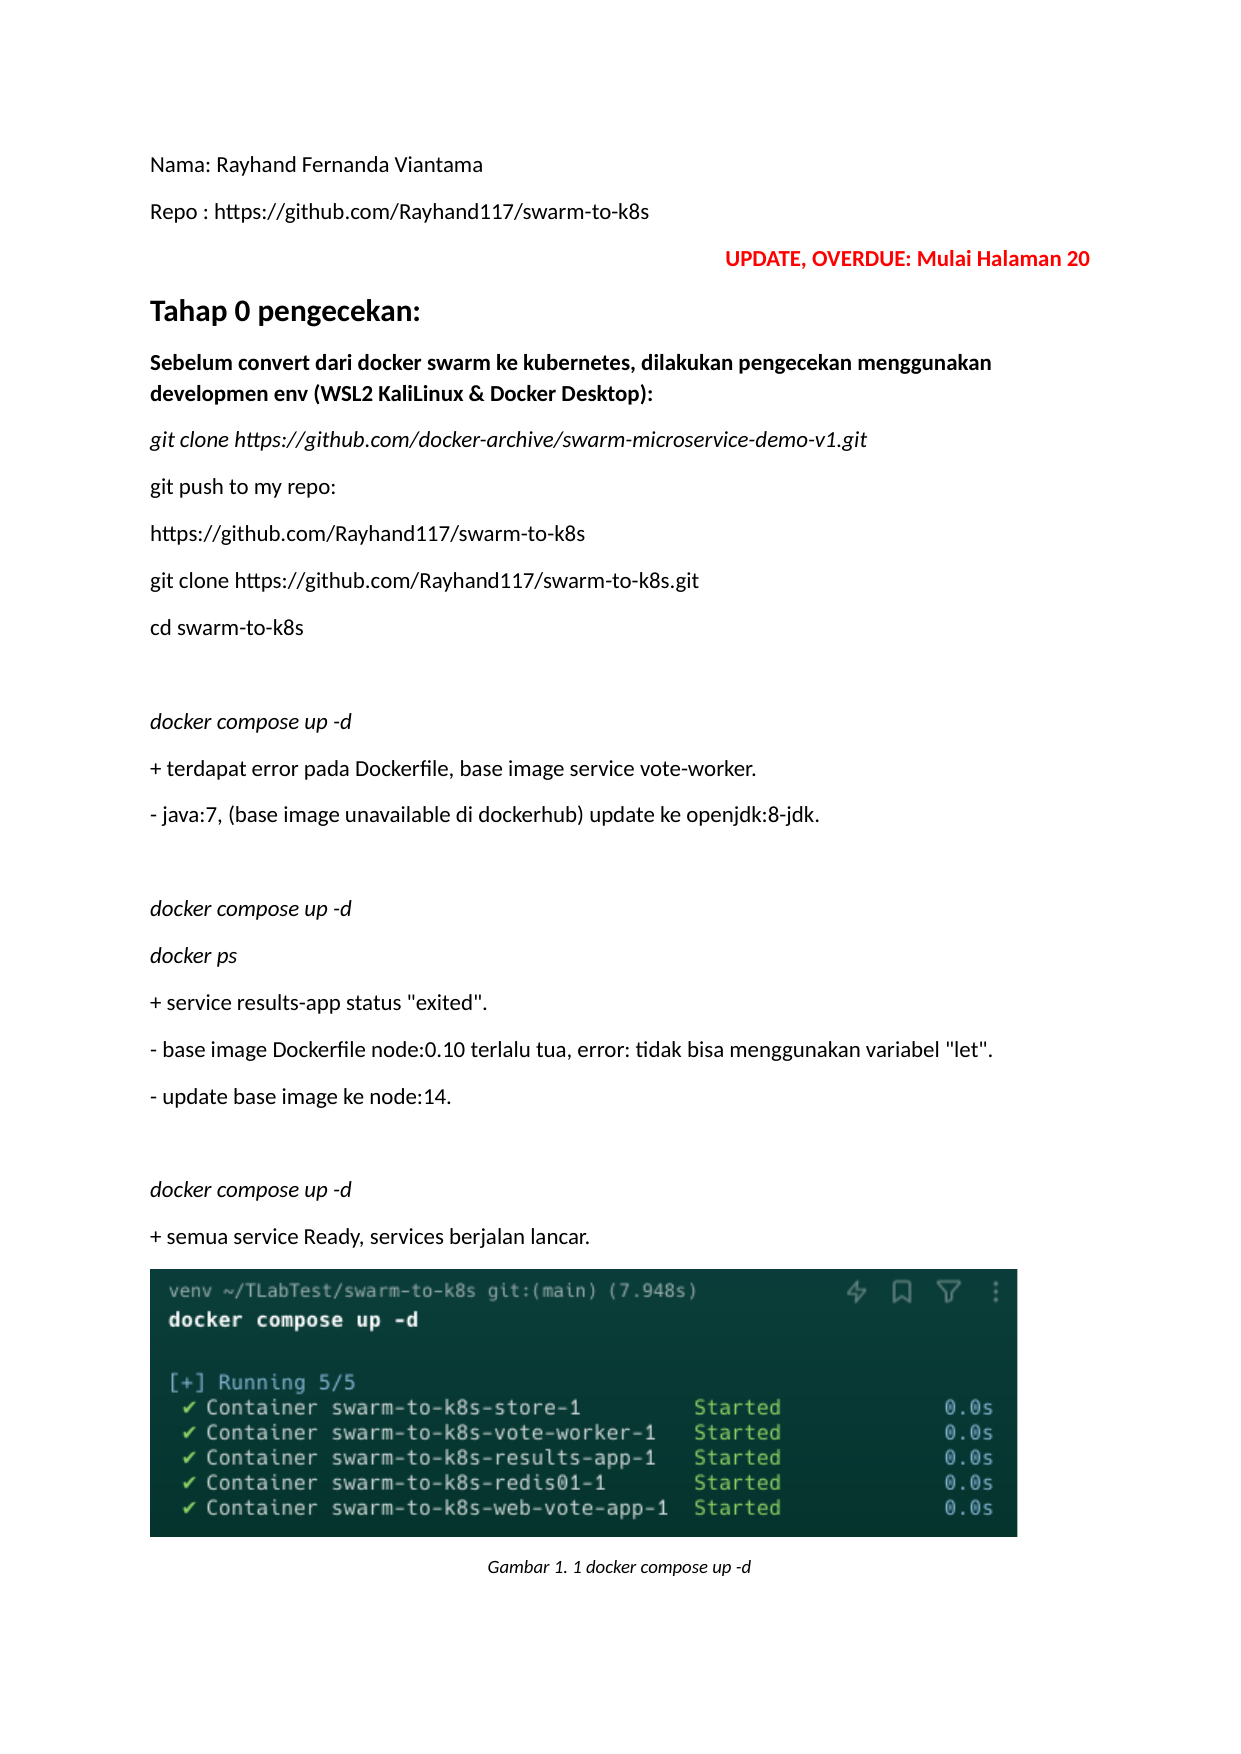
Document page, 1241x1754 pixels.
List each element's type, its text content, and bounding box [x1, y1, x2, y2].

text - base image Dockerfile node:0.10 terlalu tua, error: tidak bisa menggunakan variabel "let". [150, 1035, 1090, 1063]
text Tahap 0 pengecekan: [150, 291, 1090, 329]
text git push to my repo: [150, 472, 1090, 500]
text docker compose up -d [150, 707, 1090, 735]
text docker compose up -d [150, 1176, 1090, 1203]
picture [150, 1269, 1018, 1537]
text Nama: Rayhand Fernanda Viantama [150, 150, 1090, 178]
text Repo : https://github.com/Rayhand117/swarm-to-k8s [150, 197, 1090, 225]
text git clone https://github.com/docker-archive/swarm-microservice-demo-v1.git [150, 426, 1090, 453]
text cd swarm-to-k8s [150, 613, 1090, 641]
text Gambar 1. 1 docker compose up -d [150, 1555, 1090, 1578]
text git clone https://github.com/Rayhand117/swarm-to-k8s.git [150, 566, 1090, 594]
text + semua service Ready, services berjalan lancar. [150, 1222, 1090, 1250]
text + terdapat error pada Dockerfile, base image service vote-worker. [150, 754, 1090, 782]
text - update base image ke node:14. [150, 1082, 1090, 1110]
text docker compose up -d [150, 894, 1090, 922]
text https://github.com/Rayhand117/swarm-to-k8s [150, 519, 1090, 547]
text Sebelum convert dari docker swarm ke kubernetes, dilakukan pengecekan menggunakan developmen env (WSL2 KaliLinux & Docker Desktop): [150, 348, 1090, 407]
text - java:7, (base image unavailable di dockerhub) update ke openjdk:8-jdk. [150, 801, 1090, 828]
text UPDATE, OVERDUE: Mulai Halaman 20 [150, 244, 1090, 272]
text + service results-app status "exited". [150, 988, 1090, 1016]
text docker ps [150, 941, 1090, 969]
